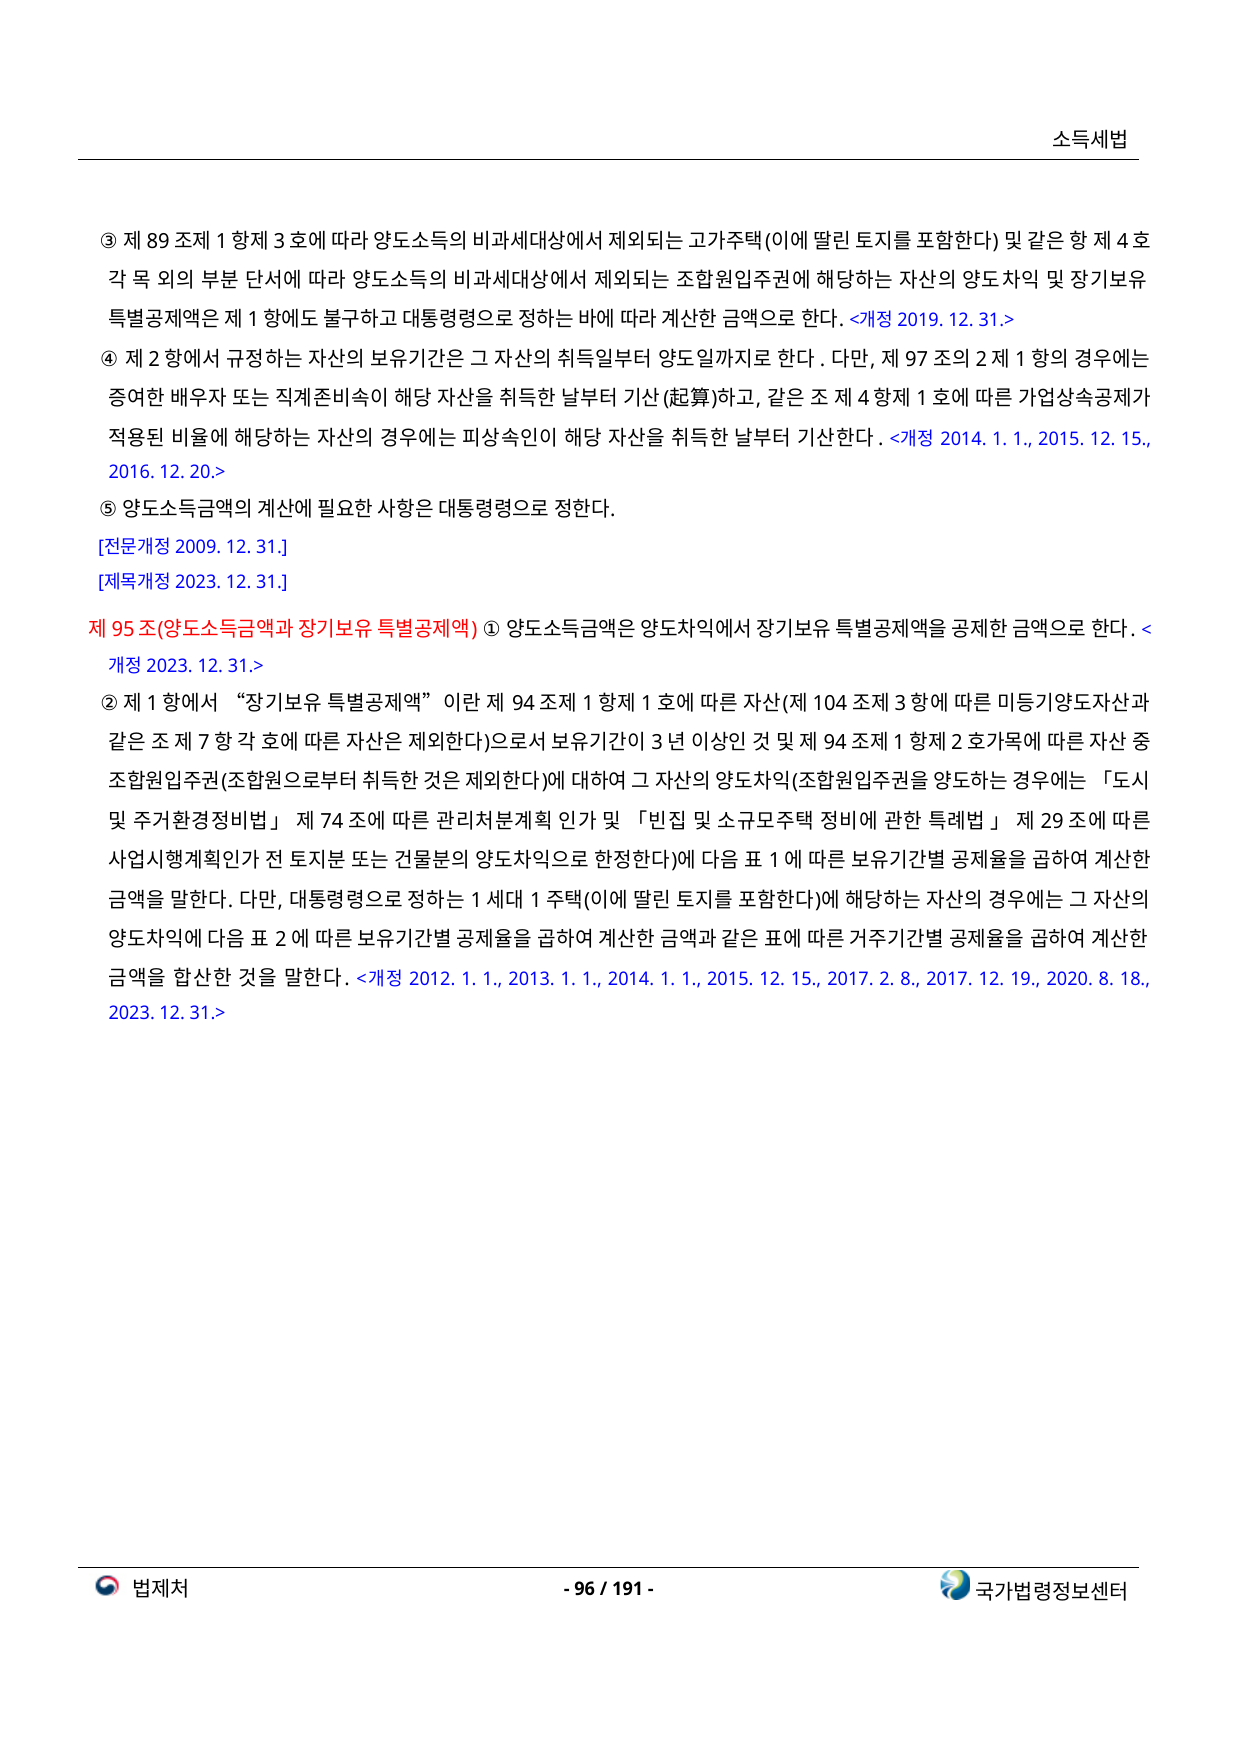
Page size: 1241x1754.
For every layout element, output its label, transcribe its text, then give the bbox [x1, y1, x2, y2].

picture [940, 1570, 970, 1600]
text ②제1항에서 “장기보유 특별공제액”이란 제94조제1항제1호에 따른 자산(제104조제3항에 따른 미등기양도자산과 같은 조 제7항 각 호에 따른 자산은 제외한다)으로서 보유기간이 3년 이상인 것 및 제94조제1항제2호가목에 따른 자산 중 조합원입주권(조합원으로부터 취득한 것은 제외한다)에 대하여 그 자산의 양도차익(조합원입주권을 양도하는 경우에는 「도시 및 주거환경정비법」 제74조에 따른 관리처분계획 인가 및 「빈집 및 소규모주택 정비에 관한 특례법」 제29조에 따른 사업시행계획인가 전 토지분 또는 건물분의 양도차익으로 한정한다)에 다음 표 1에 따른 보유기간별 공제율을 곱하여 계산한 금액을 말한다. 다만, 대통령령으로 정하는 1세대 1주택(이에 딸린 토지를 포함한다)에 해당하는 자산의 경우에는 그 자산의 양도차익에 다음 표 2에 따른 보유기간별 공제율을 곱하여 계산한 금액과 같은 표에 따른 거주기간별 공제율을 곱하여 계산한 금액을 합산한 것을 말한다. <개정 2012. 1. 1., 2013. 1. 1., 2014. 1. 1., 2015. 12. 15., 2017. 2. 8., 2017. 12. 19., 2020. 8. 18., 2023. 12. 31.> [88, 686, 1152, 1025]
picture [88, 1573, 127, 1597]
text [전문개정 2009. 12. 31.] [88, 531, 1152, 558]
text ③ 제89조제1항제3호에 따라 양도소득의 비과세대상에서 제외되는 고가주택(이에 딸린 토지를 포함한다) 및 같은 항 제4호 각 목 외의 부분 단서에 따라 양도소득의 비과세대상에서 제외되는 조합원입주권에 해당하는 자산의 양도차익 및 장기보유 특별공제액은 제1항에도 불구하고 대통령령으로 정하는 바에 따라 계산한 금액으로 한다. <개정 2019. 12. 31.> [88, 224, 1152, 333]
text [제목개정 2023. 12. 31.] [88, 567, 1152, 594]
text 제95조(양도소득금액과 장기보유 특별공제액) ① 양도소득금액은 양도차익에서 장기보유 특별공제액을 공제한 금액으로 한다. <개정 2023. 12. 31.> [88, 612, 1152, 678]
text ④ 제2항에서 규정하는 자산의 보유기간은 그 자산의 취득일부터 양도일까지로 한다. 다만, 제97조의2제1항의 경우에는 증여한 배우자 또는 직계존비속이 해당 자산을 취득한 날부터 기산(起算)하고, 같은 조 제4항제1호에 따른 가업상속공제가 적용된 비율에 해당하는 자산의 경우에는 피상속인이 해당 자산을 취득한 날부터 기산한다. <개정 2014. 1. 1., 2015. 12. 15., 2016. 12. 20.> [88, 342, 1152, 484]
text ⑤ 양도소득금액의 계산에 필요한 사항은 대통령령으로 정한다. [88, 492, 1152, 522]
